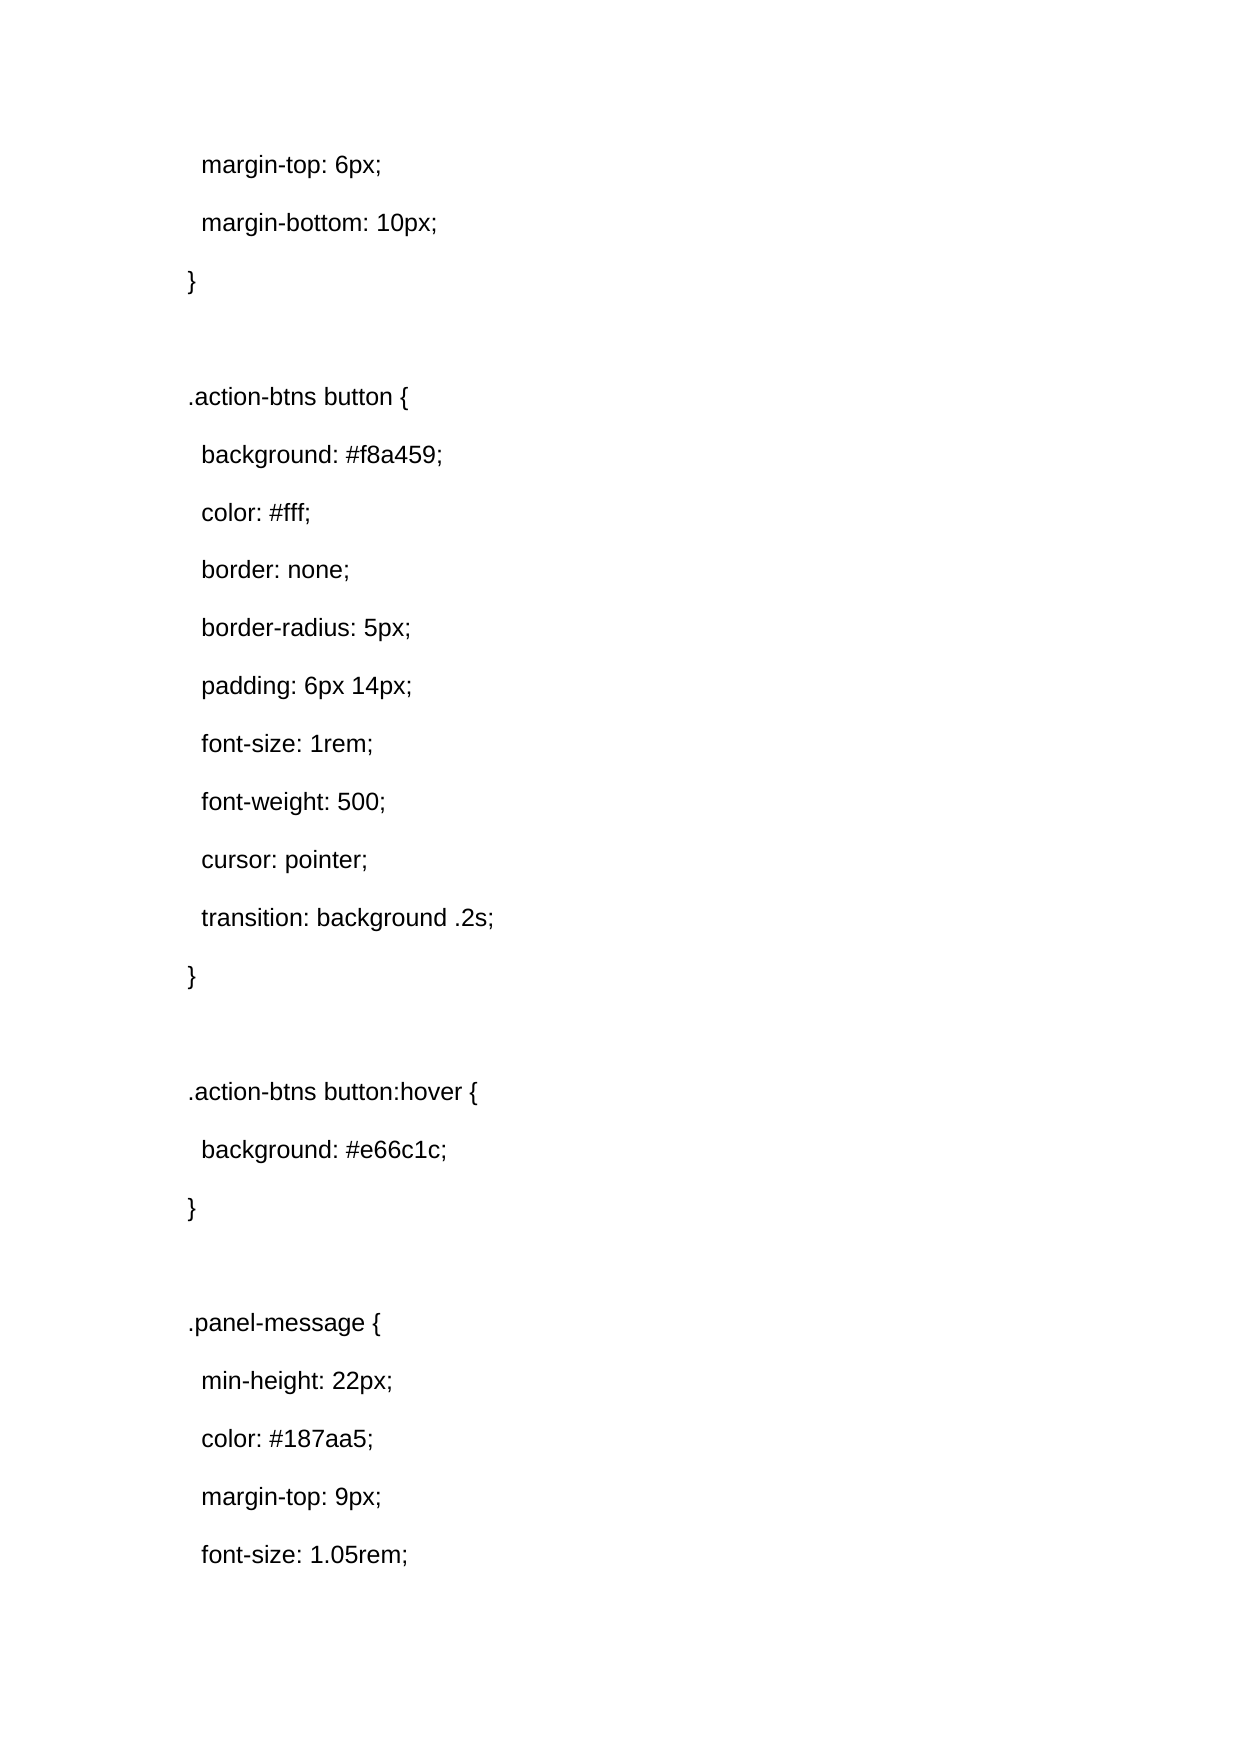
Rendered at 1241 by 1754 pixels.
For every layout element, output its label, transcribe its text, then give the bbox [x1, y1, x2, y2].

subtitle padding: 6px 14px; [187, 671, 1053, 700]
subtitle .panel-message { [187, 1308, 1053, 1337]
subtitle font-size: 1rem; [187, 729, 1053, 758]
subtitle background: #e66c1c; [187, 1134, 1053, 1163]
subtitle min-height: 22px; [187, 1366, 1053, 1395]
subtitle font-weight: 500; [187, 787, 1053, 816]
subtitle font-size: 1.05rem; [187, 1540, 1053, 1569]
subtitle border: none; [187, 555, 1053, 584]
subtitle background: #f8a459; [187, 439, 1053, 468]
subtitle .action-btns button:hover { [187, 1077, 1053, 1105]
subtitle margin-top: 9px; [187, 1482, 1053, 1511]
subtitle color: #fff; [187, 497, 1053, 526]
subtitle transition: background .2s; [187, 903, 1053, 932]
subtitle .action-btns button { [187, 382, 1053, 410]
subtitle border-radius: 5px; [187, 613, 1053, 642]
subtitle } [187, 1192, 1053, 1221]
subtitle } [187, 961, 1053, 989]
subtitle margin-top: 6px; [187, 150, 1053, 179]
subtitle color: #187aa5; [187, 1424, 1053, 1453]
subtitle } [187, 266, 1053, 294]
subtitle cursor: pointer; [187, 845, 1053, 874]
subtitle margin-bottom: 10px; [187, 208, 1053, 237]
